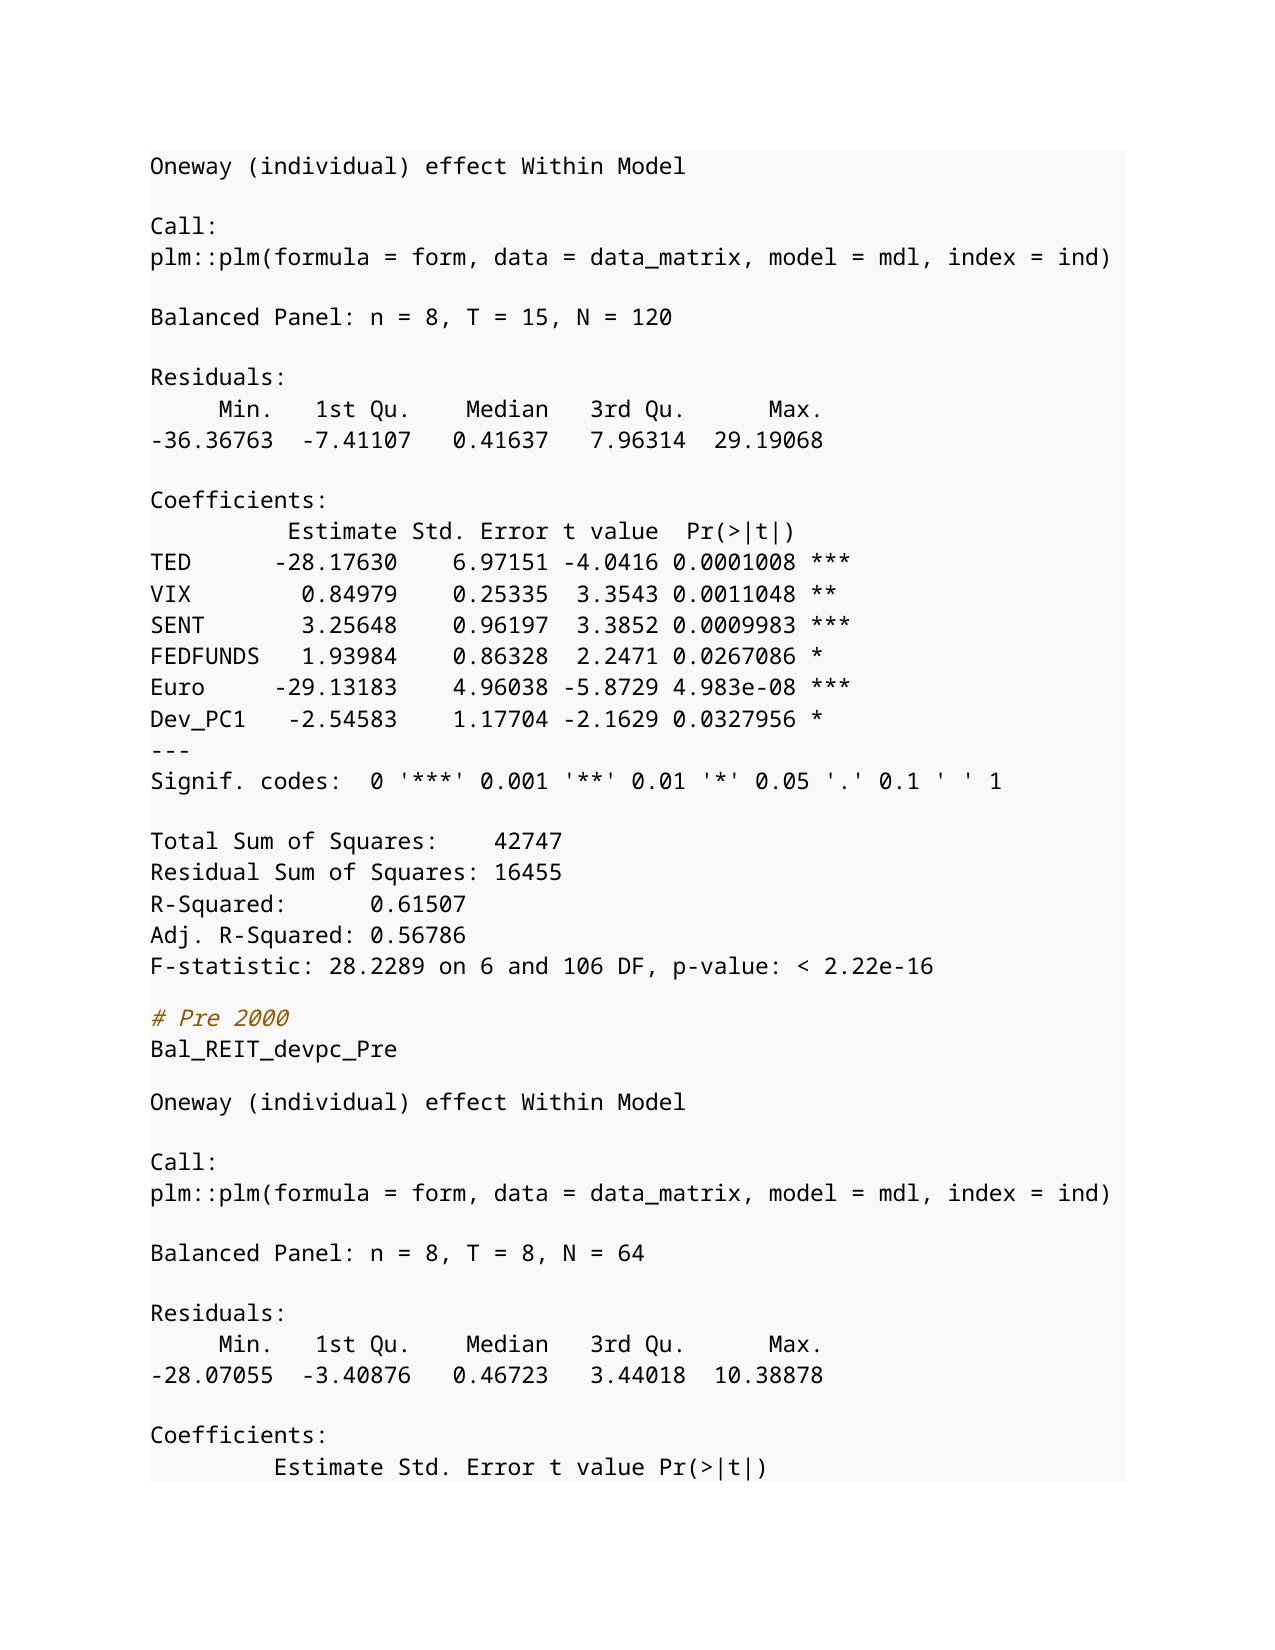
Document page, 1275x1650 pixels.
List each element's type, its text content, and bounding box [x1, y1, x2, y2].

text # Pre 2000 Bal_REIT_devpc_Pre [287, 1002, 1125, 1064]
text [150, 1085, 1125, 1482]
text Oneway (individual) effect Within Model Call: plm::plm(formula = form, data = data_matrix, model = mdl, index = ind) Balanced Panel: n = 8, T = 15, N = 120 Residuals: Min. 1st Qu. Median 3rd Qu. Max. -36.36763 -7.41107 0.41637 7.96314 29.19068 Coefficients: Estimate Std. Error t value Pr(>|t|) TED -28.17630 6.97151 -4.0416 0.0001008 *** VIX 0.84979 0.25335 3.3543 0.0011048 ** SENT 3.25648 0.96197 3.3852 0.0009983 *** FEDFUNDS 1.93984 0.86328 2.2471 0.0267086 * Euro -29.13183 4.96038 -5.8729 4.983e-08 *** Dev_PC1 -2.54583 1.17704 -2.1629 0.0327956 * --- Signif. codes: 0 '***' 0.001 '**' 0.01 '*' 0.05 '.' 0.1 ' ' 1 Total Sum of Squares: 42747 Residual Sum of Squares: 16455 R-Squared: 0.61507 Adj. R-Squared: 0.56786 F-statistic: 28.2289 on 6 and 106 DF, p-value: < 2.22e-16 [150, 150, 1125, 981]
